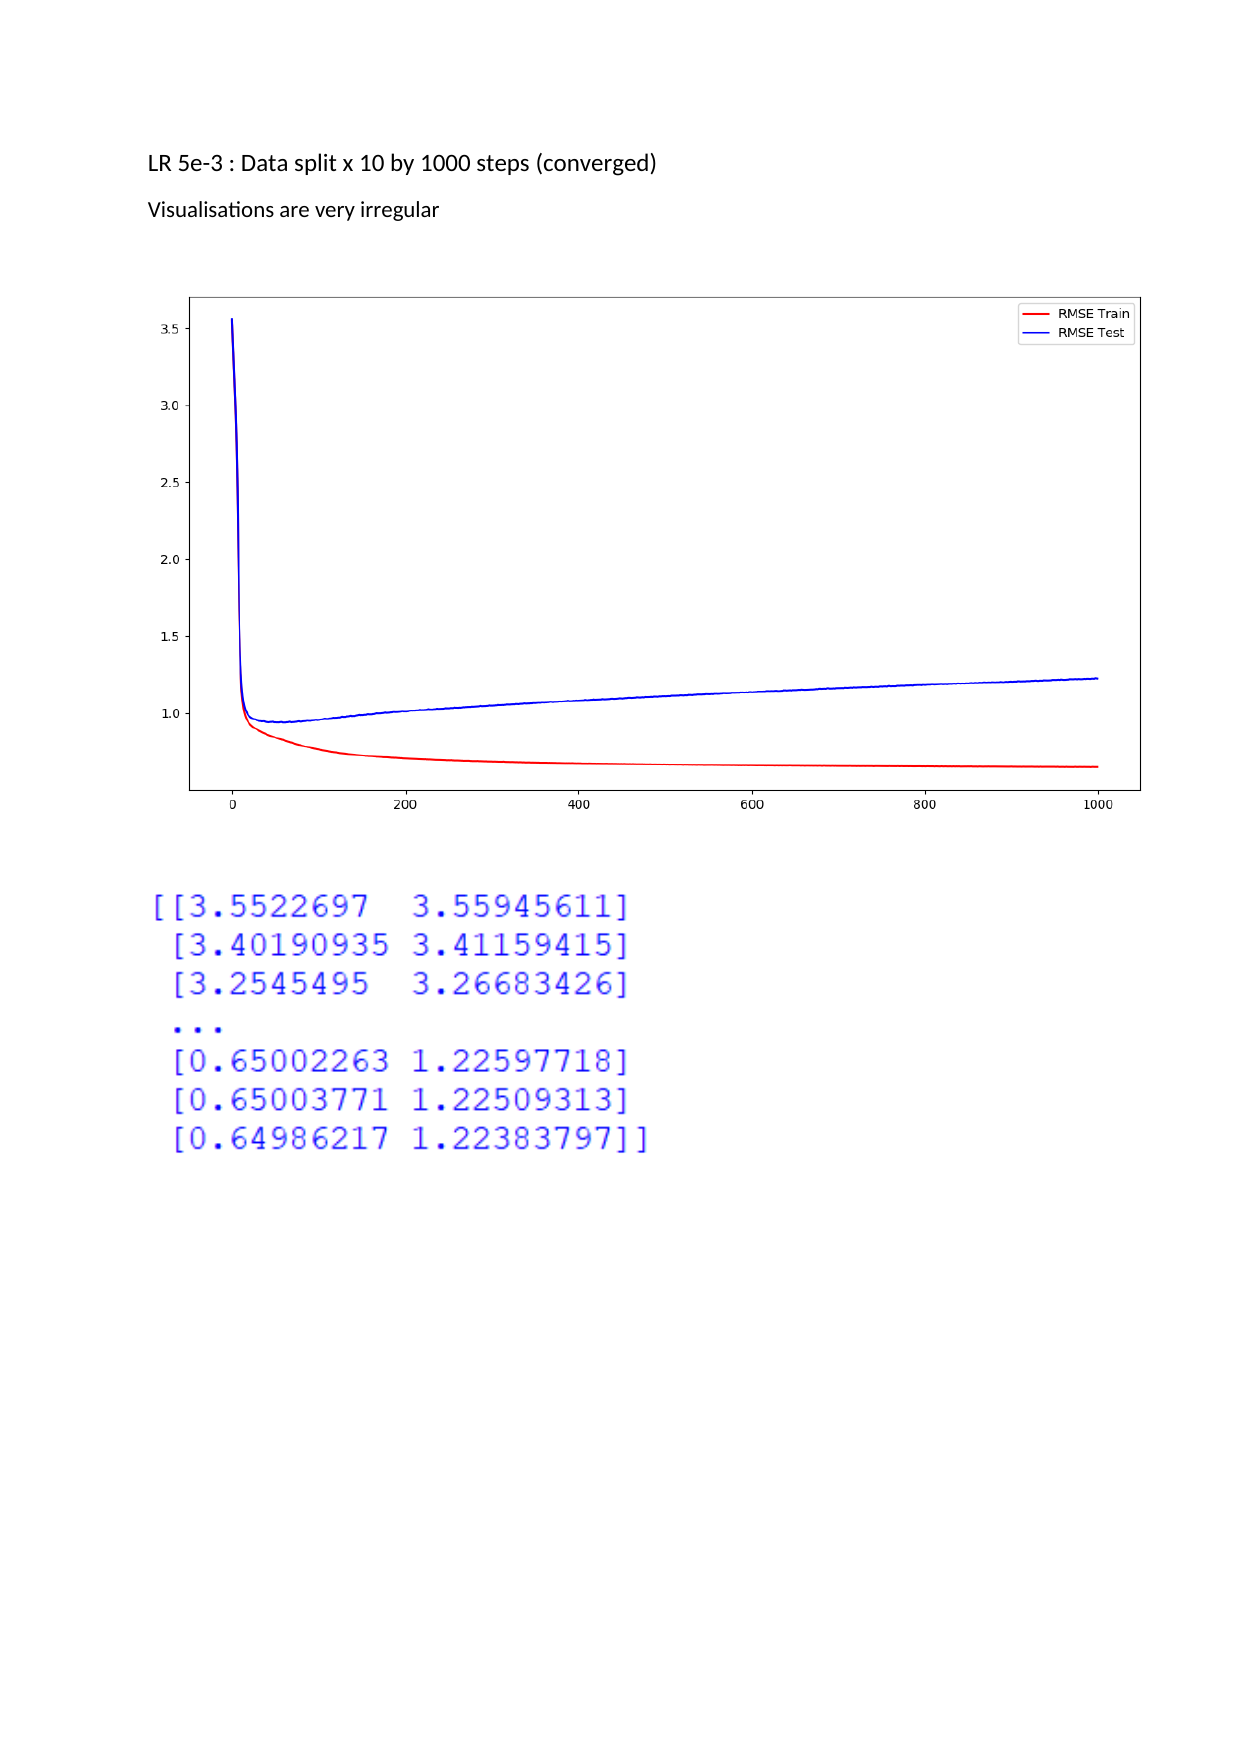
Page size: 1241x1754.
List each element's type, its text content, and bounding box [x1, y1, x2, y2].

picture [147, 284, 1159, 821]
text LR 5e-3 : Data split x 10 by 1000 steps (converged) [148, 148, 1093, 178]
text Visualisations are very irregular [148, 195, 1093, 223]
picture [147, 881, 668, 1177]
